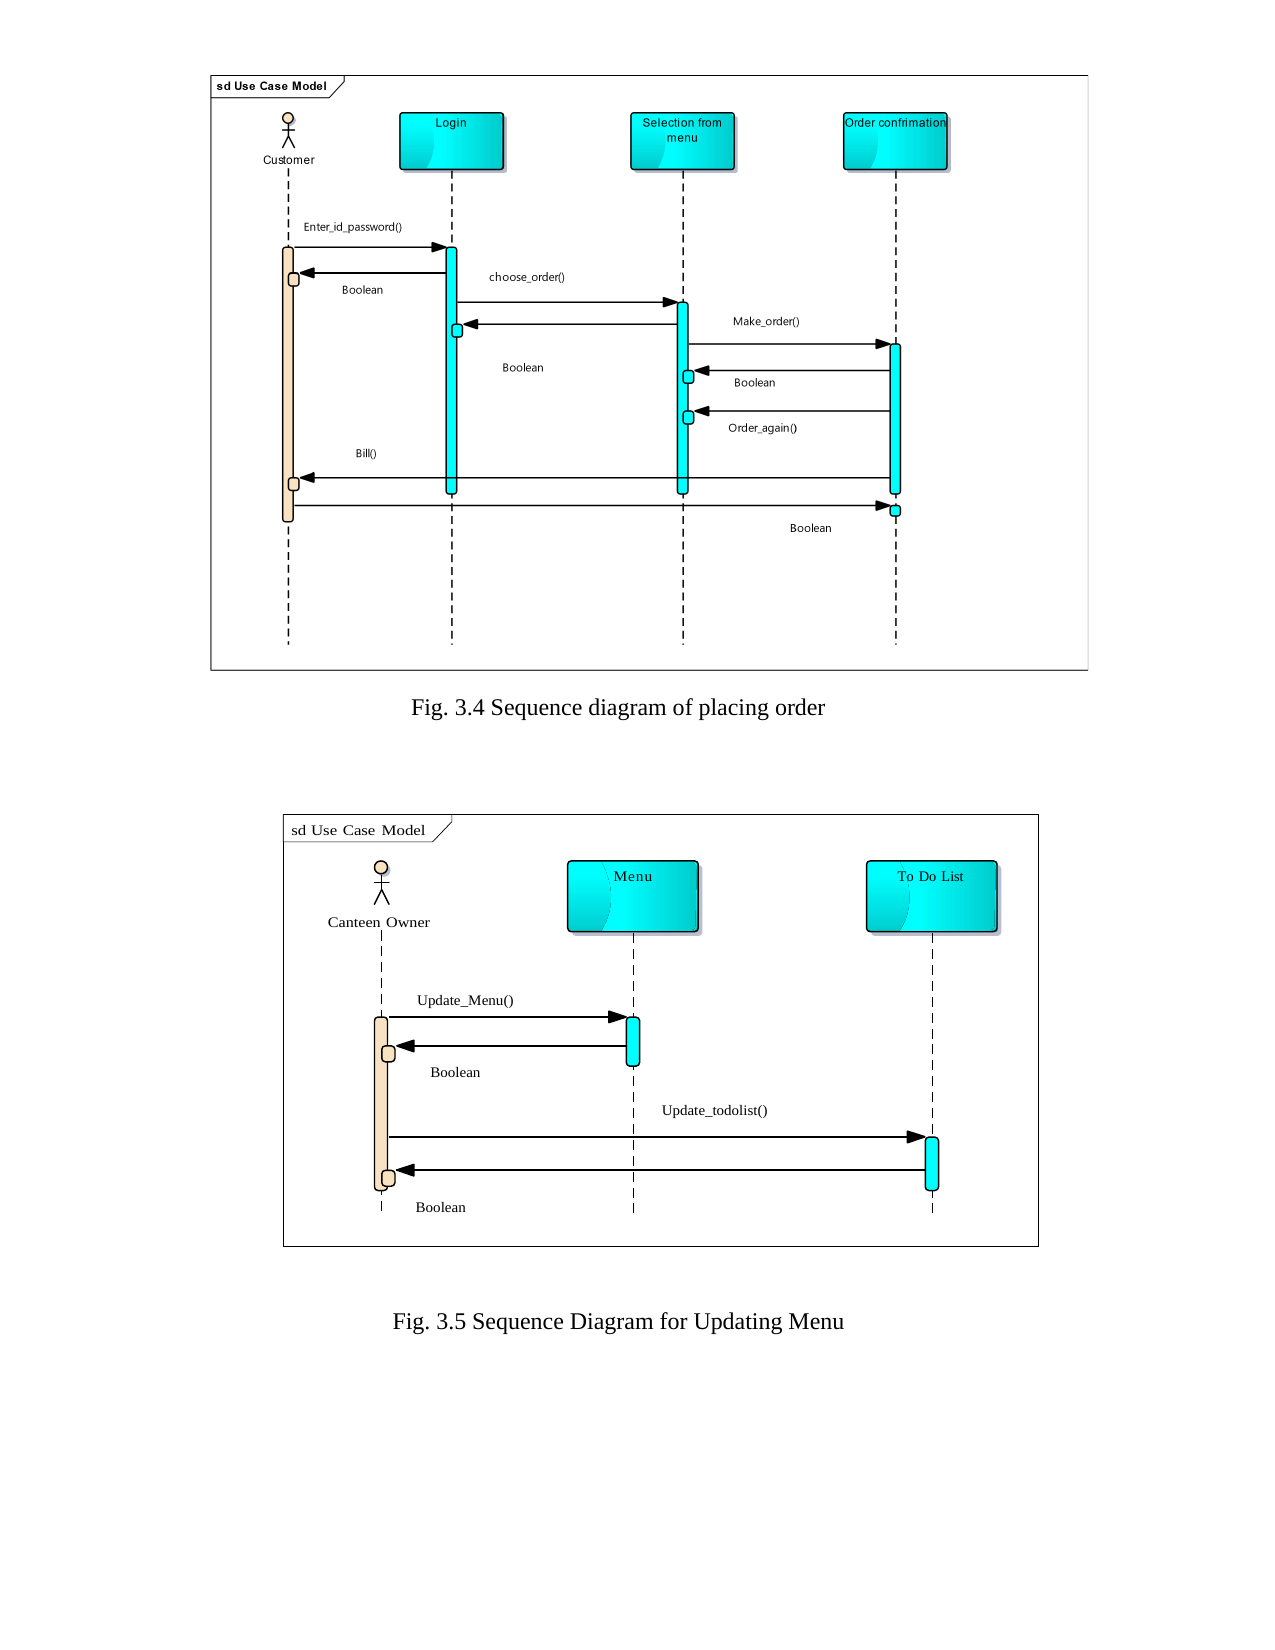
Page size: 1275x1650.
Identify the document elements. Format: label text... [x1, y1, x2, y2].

text Fig. 3.4 Sequence diagram of placing order [75, 693, 826, 720]
picture [209, 75, 1089, 671]
picture [569, 860, 699, 931]
picture [868, 860, 998, 931]
text Fig. 3.5 Sequence Diagram for Updating Menu [75, 1307, 845, 1335]
